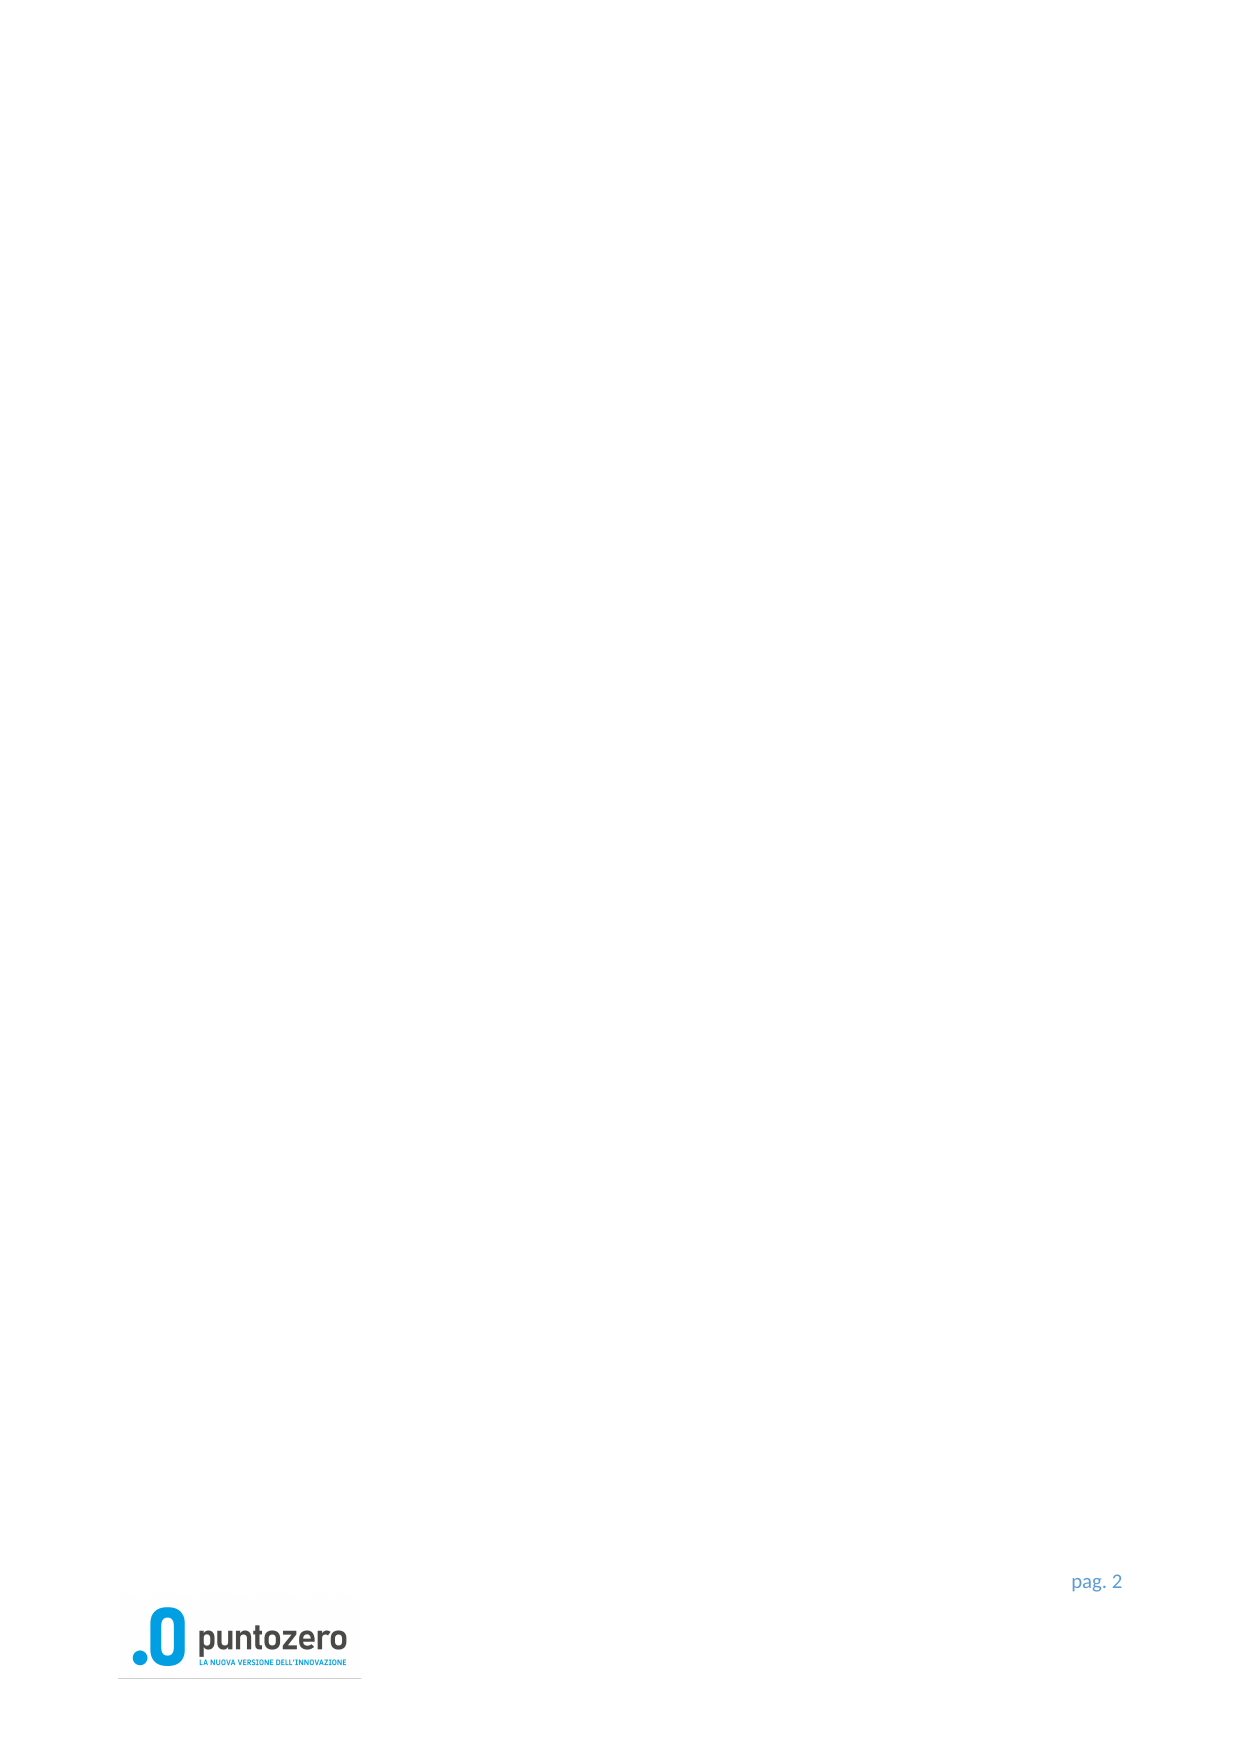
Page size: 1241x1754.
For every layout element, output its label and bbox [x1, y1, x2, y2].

picture [118, 1594, 362, 1679]
